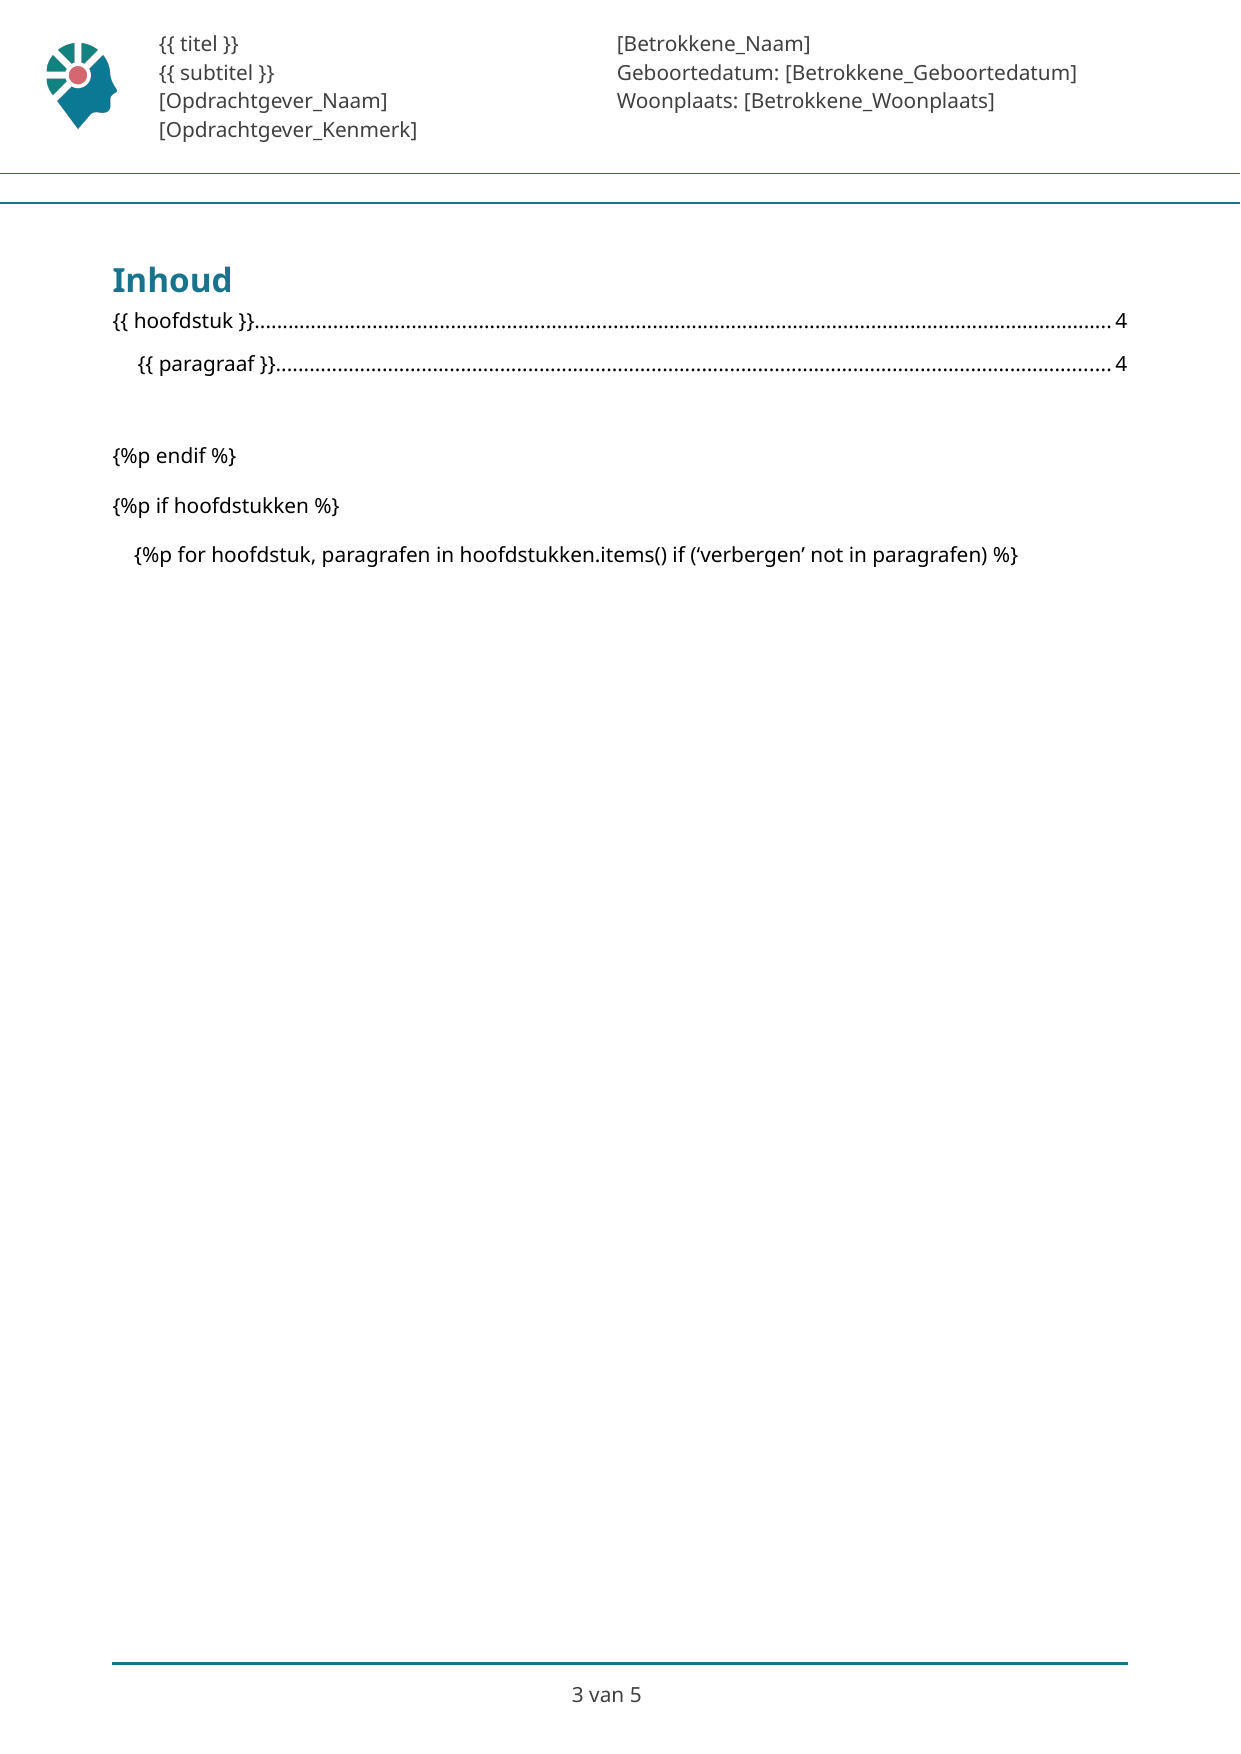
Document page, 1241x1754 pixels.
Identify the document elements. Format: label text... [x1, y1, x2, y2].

picture [46, 43, 117, 129]
text {%p if hoofdstukken %} [112, 491, 1128, 519]
text {%p for hoofdstuk, paragrafen in hoofdstukken.items() if (‘verbergen’ not in paragrafen) %} [112, 540, 1128, 568]
text {%p endif %} [112, 441, 1128, 470]
